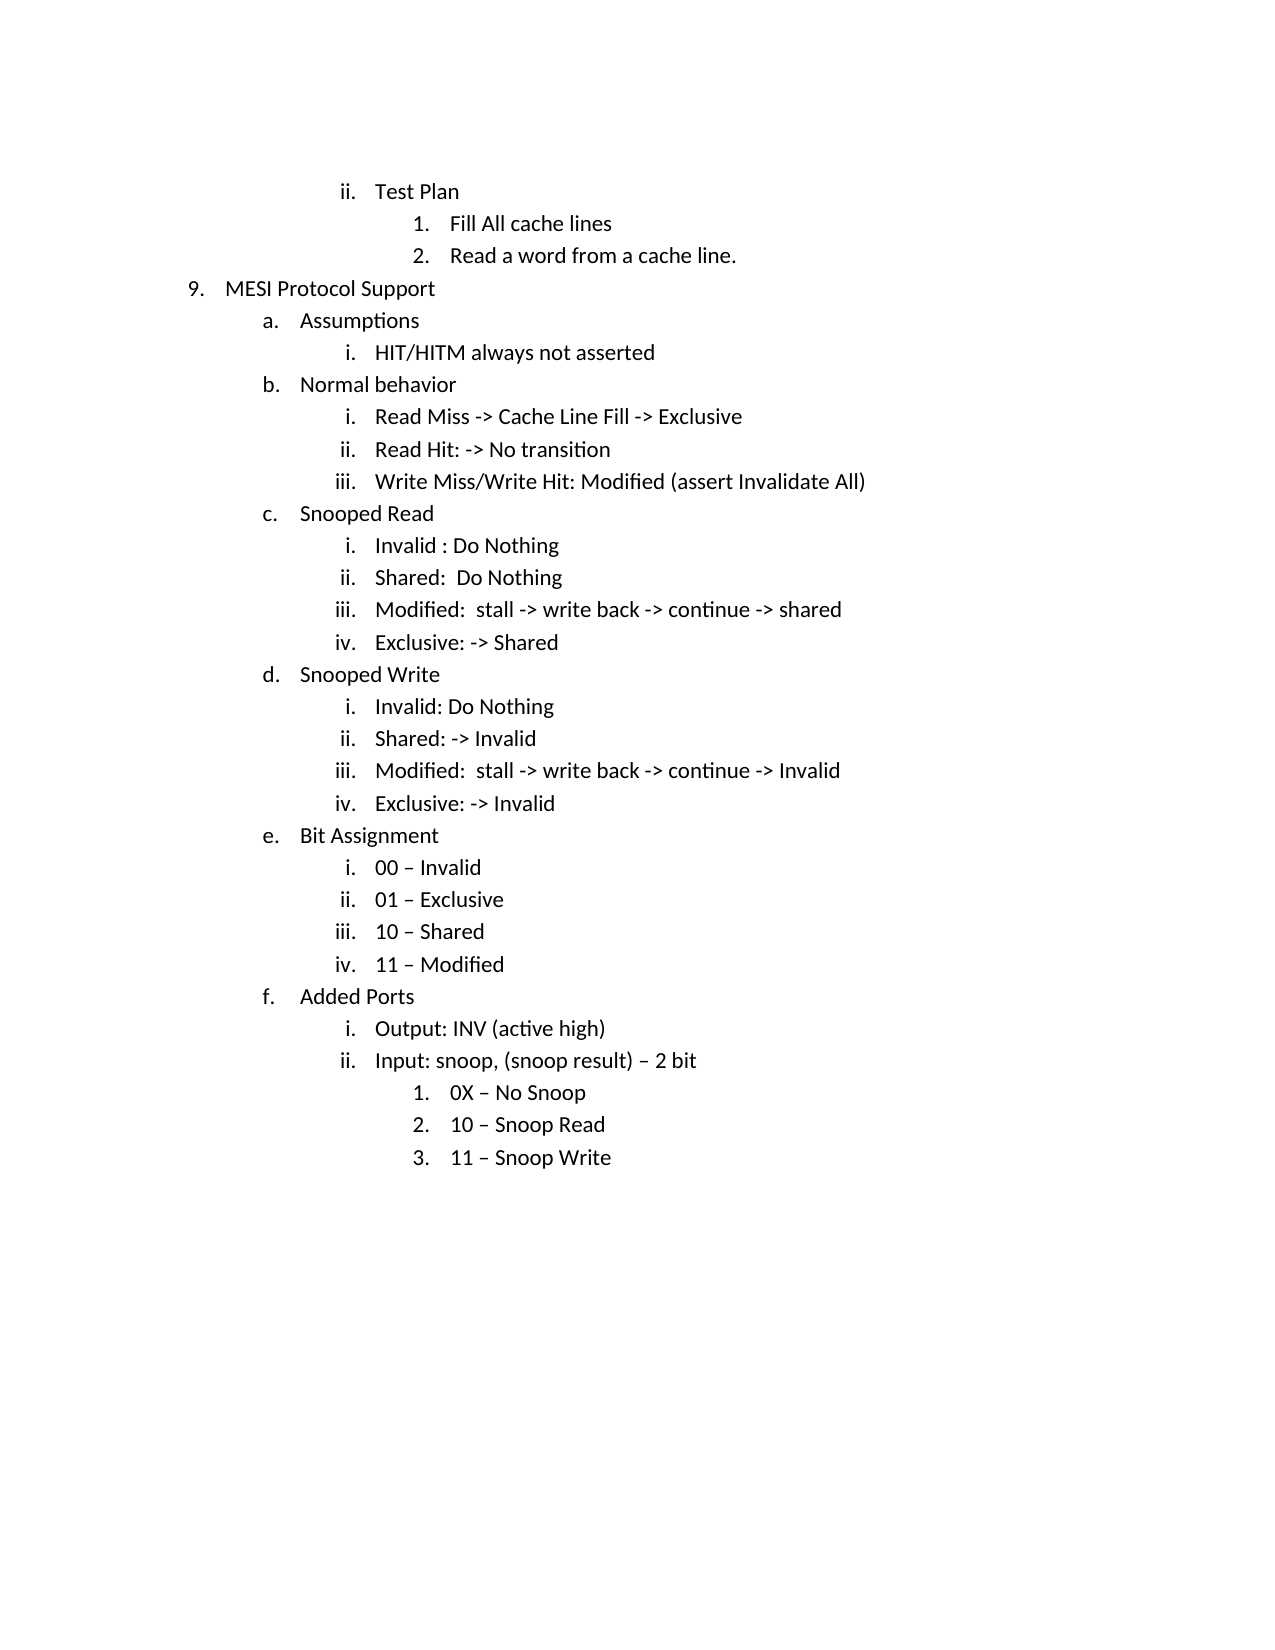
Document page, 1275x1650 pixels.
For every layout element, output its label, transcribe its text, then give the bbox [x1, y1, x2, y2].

list Test Plan [356, 177, 1125, 205]
list 10 – Snoop Read [412, 1111, 1125, 1139]
list 01 – Exclusive [356, 885, 1125, 913]
list 10 – Shared [356, 917, 1125, 946]
list MESI Protocol Support [187, 274, 1125, 302]
list Snooped Write [262, 660, 1125, 688]
list Modified: stall -> write back -> continue -> Invalid [356, 757, 1125, 784]
list HIT/HITM always not asserted [356, 338, 1125, 366]
list Added Ports [262, 982, 1125, 1010]
list Output: INV (active high) [356, 1014, 1125, 1042]
list Snooped Read [262, 499, 1125, 527]
list Assumptions [262, 306, 1125, 334]
list Shared: -> Invalid [356, 724, 1125, 752]
list Write Miss/Write Hit: Modified (assert Invalidate All) [356, 467, 1125, 495]
list Read Miss -> Cache Line Fill -> Exclusive [356, 402, 1125, 431]
list 0X – No Snoop [412, 1078, 1125, 1106]
list Input: snoop, (snoop result) – 2 bit [356, 1046, 1125, 1074]
list Exclusive: -> Invalid [356, 789, 1125, 817]
list Bit Assignment [262, 821, 1125, 849]
list Read a word from a cache line. [412, 242, 1125, 269]
list 11 – Modified [356, 950, 1125, 978]
list Normal behavior [262, 370, 1125, 398]
list 11 – Snoop Write [412, 1143, 1125, 1171]
list 00 – Invalid [356, 853, 1125, 881]
list Read Hit: -> No transition [356, 435, 1125, 463]
list Modified: stall -> write back -> continue -> shared [356, 596, 1125, 624]
list Shared: Do Nothing [356, 563, 1125, 591]
list Invalid: Do Nothing [356, 692, 1125, 720]
list Invalid : Do Nothing [356, 531, 1125, 559]
list Exclusive: -> Shared [356, 628, 1125, 656]
list Fill All cache lines [412, 209, 1125, 237]
